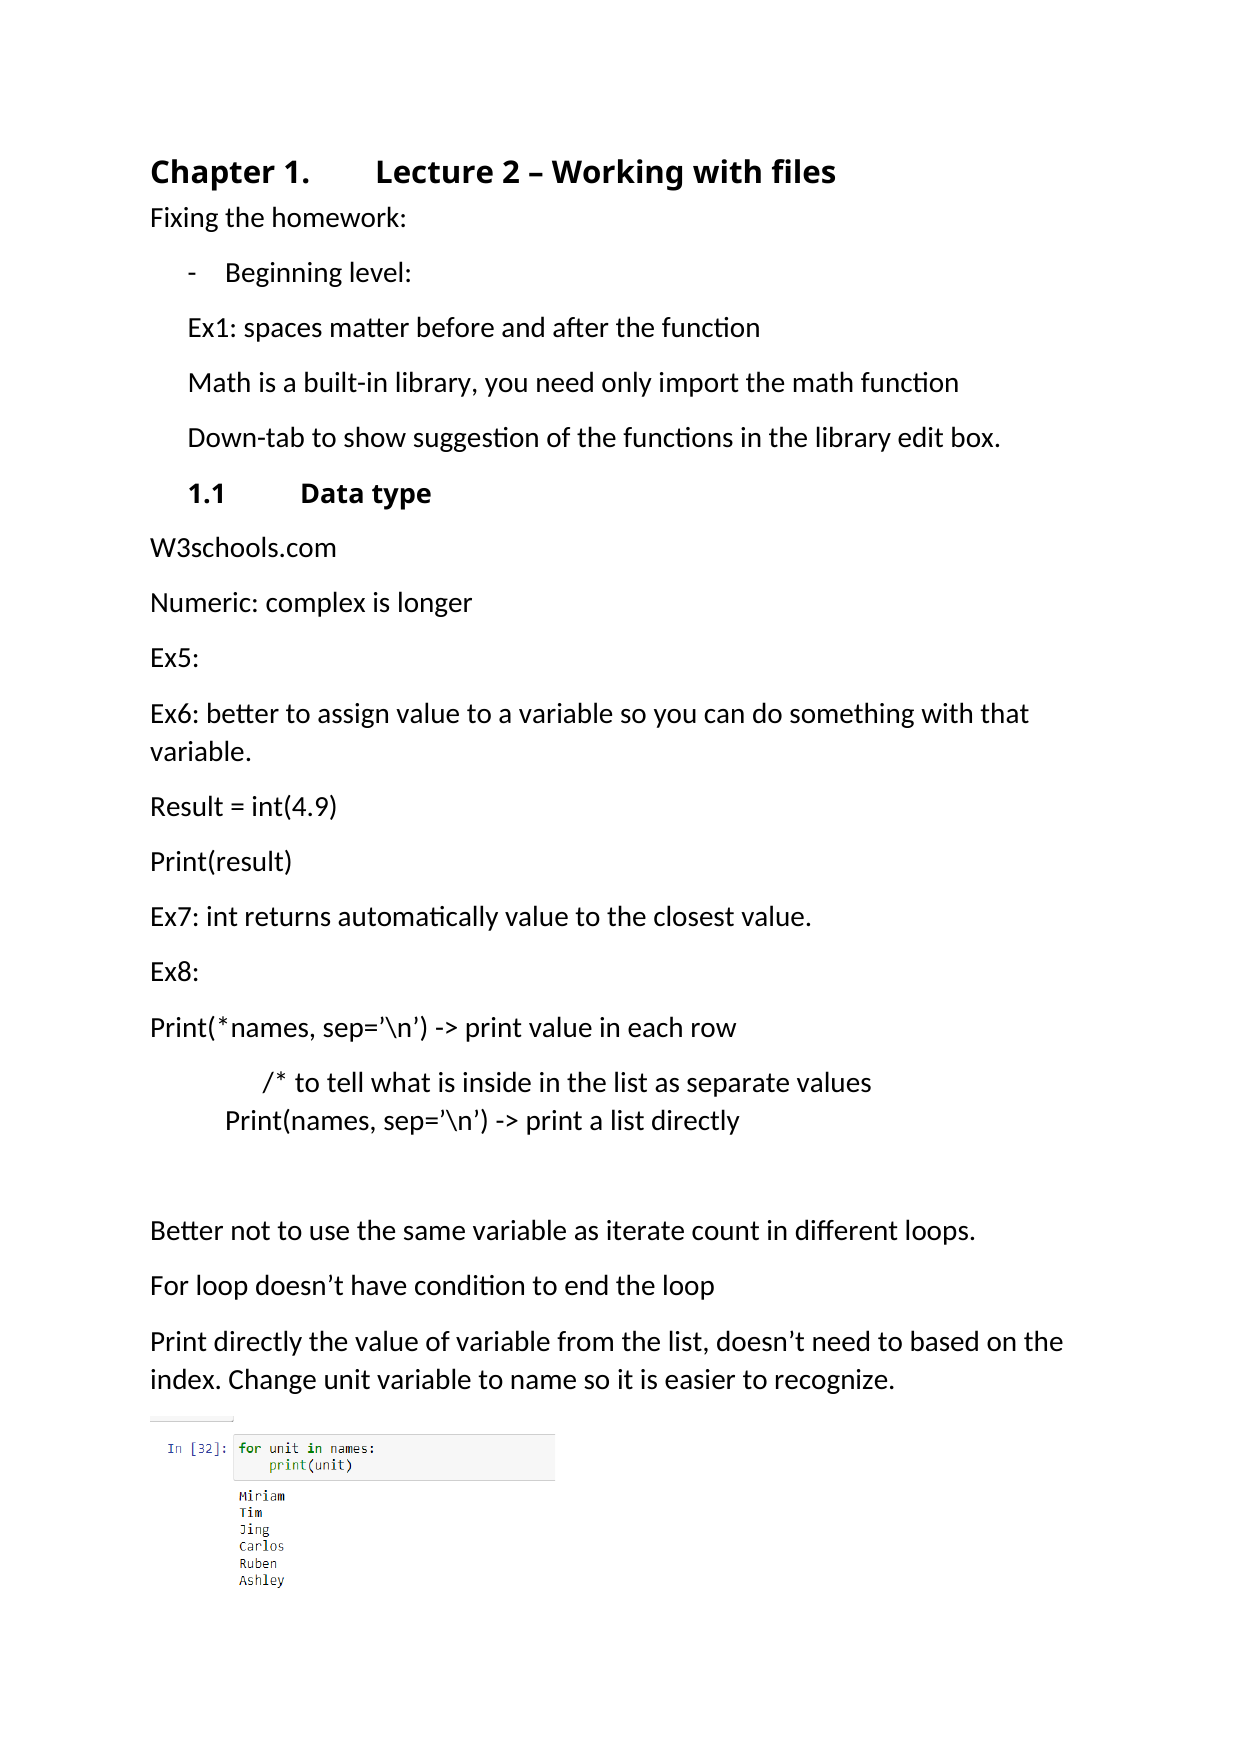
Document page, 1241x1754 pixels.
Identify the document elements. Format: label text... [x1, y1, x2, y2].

text Math is a built-in library, you need only import the math function [187, 364, 1090, 400]
text Print directly the value of variable from the list, doesn’t need to based on the index. Change unit variable to name so it is easier to recognize. [150, 1323, 1090, 1397]
text Result = int(4.9) [150, 788, 1090, 824]
text Better not to use the same variable as iterate count in different loops. [150, 1212, 1090, 1248]
text Ex5: [150, 639, 1090, 675]
subtitle Data type [187, 474, 1090, 511]
list Beginning level: [187, 254, 1090, 290]
text Numeric: complex is longer [150, 584, 1090, 620]
text Print(result) [150, 843, 1090, 879]
text W3schools.com [150, 529, 1090, 565]
text Down-tab to show suggestion of the functions in the library edit box. [187, 419, 1090, 455]
text Ex8: [150, 953, 1090, 989]
text Ex7: int returns automatically value to the closest value. [150, 898, 1090, 934]
text Fixing the homework: [150, 199, 1090, 234]
subtitle Lecture 2 – Working with files [150, 150, 1090, 193]
text Print(*names, sep=’\n’) -> print value in each row [150, 1009, 1090, 1044]
list /* to tell what is inside in the list as separate values [262, 1064, 1090, 1099]
text Ex6: better to assign value to a variable so you can do something with that variable. [150, 695, 1090, 769]
picture [150, 1416, 555, 1601]
text For loop doesn’t have condition to end the loop [150, 1267, 1090, 1303]
text Ex1: spaces matter before and after the function [187, 309, 1090, 345]
list Print(names, sep=’\n’) -> print a list directly [225, 1102, 1090, 1138]
